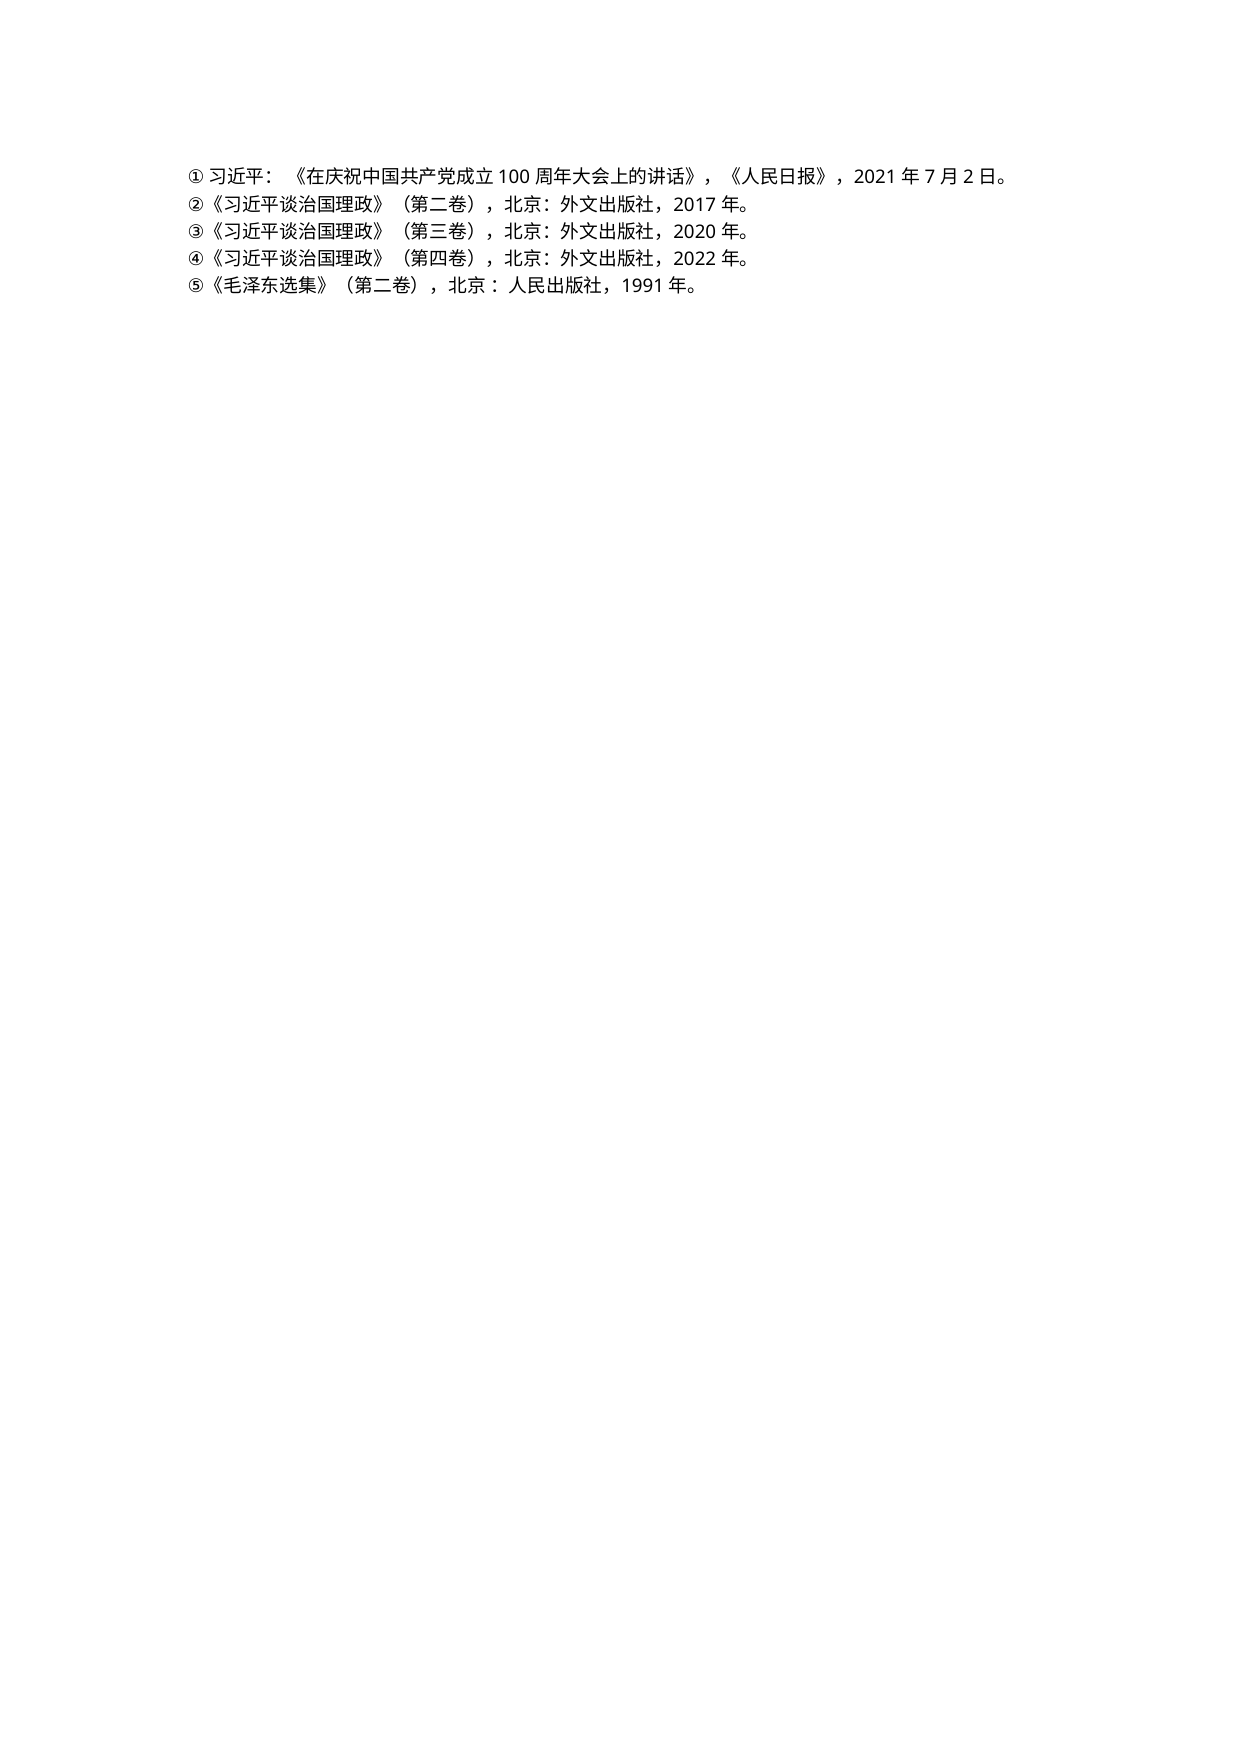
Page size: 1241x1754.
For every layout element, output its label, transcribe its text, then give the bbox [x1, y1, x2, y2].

text ④《习近平谈治国理政》（第四卷），北京：外文出版社，2022 年。 [187, 243, 1053, 271]
text ③《习近平谈治国理政》（第三卷），北京：外文出版社，2020 年。 [187, 216, 1053, 243]
text ①习近平： 《在庆祝中国共产党成立 100 周年大会上的讲话》，《人民日报》，2021 年 7 月 2 日。 [187, 162, 1053, 189]
text ②《习近平谈治国理政》（第二卷），北京：外文出版社，2017 年。 [187, 189, 1053, 216]
text ⑤《毛泽东选集》（第二卷），北京 ：人民出版社，1991 年。 [187, 271, 1053, 298]
